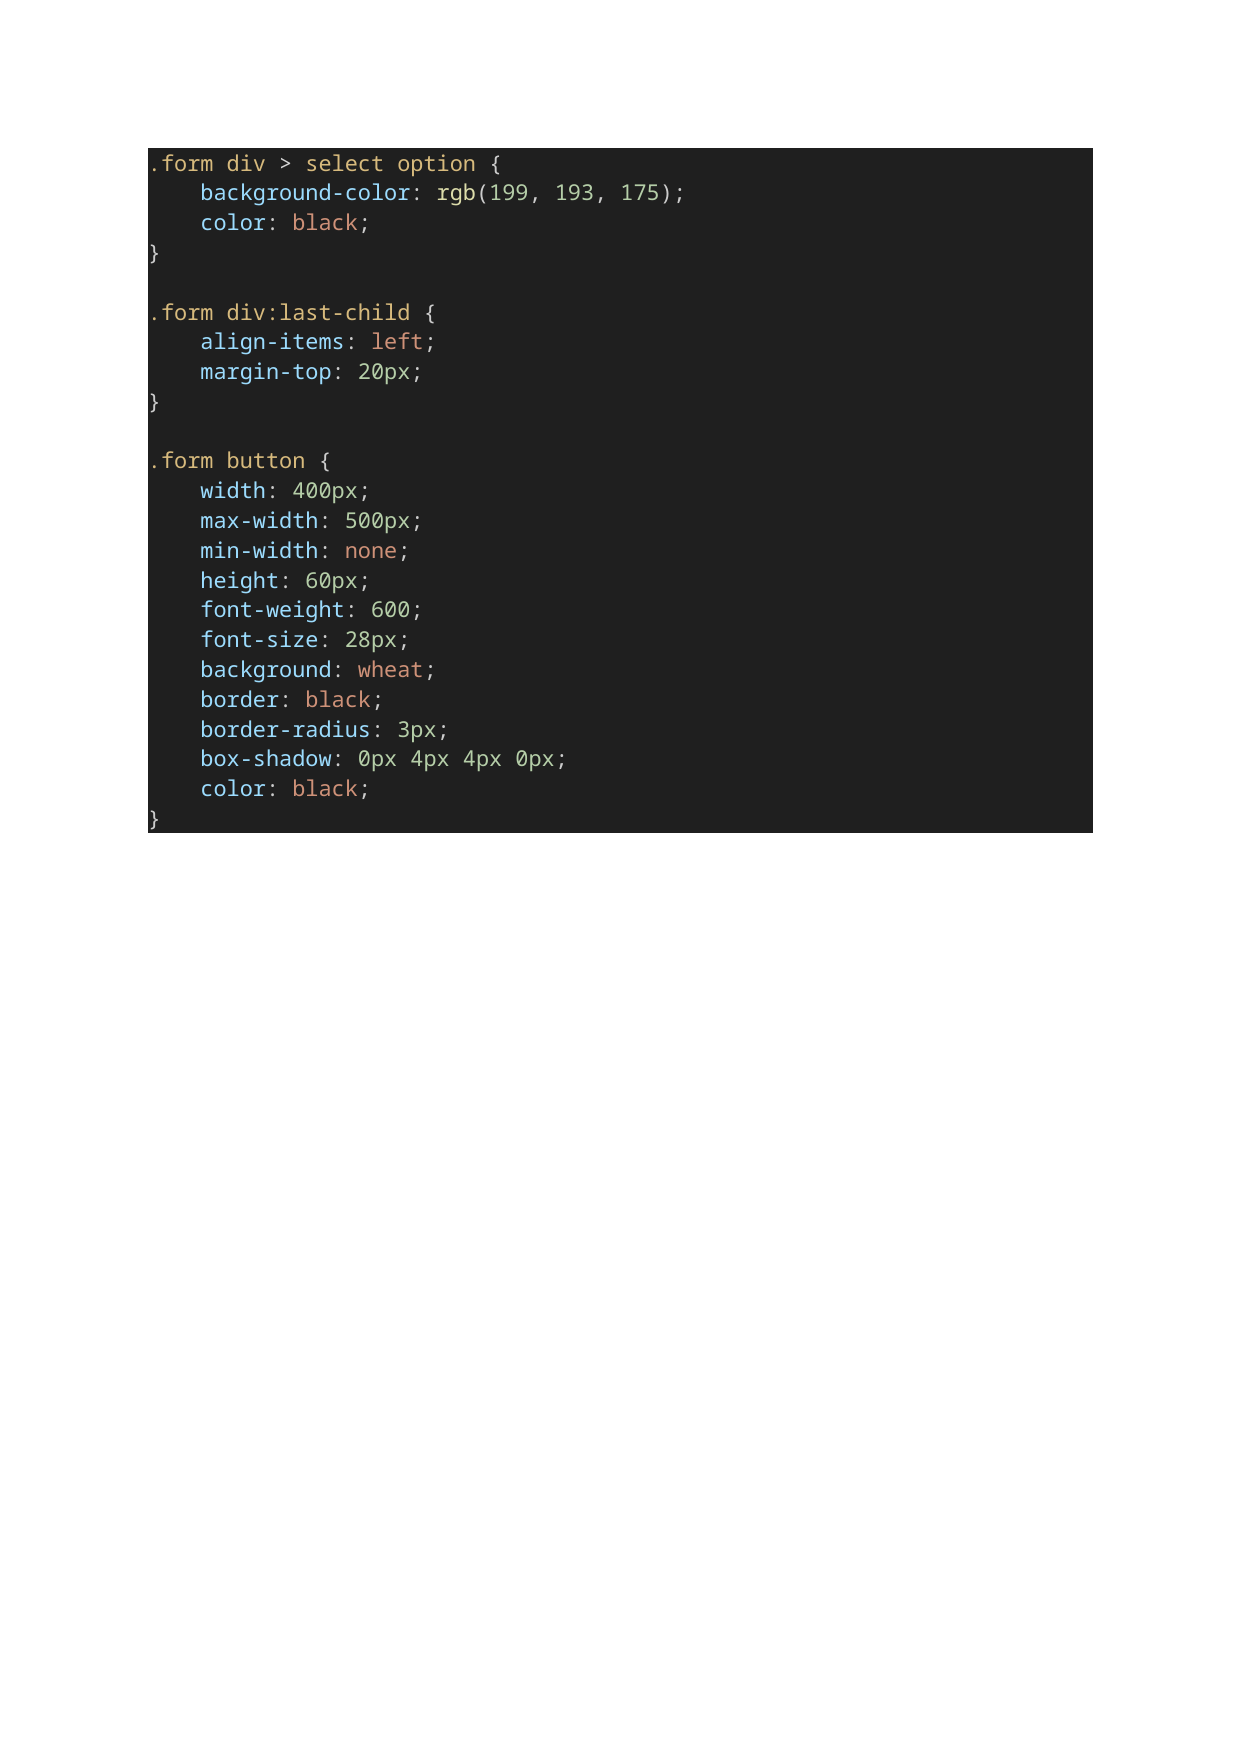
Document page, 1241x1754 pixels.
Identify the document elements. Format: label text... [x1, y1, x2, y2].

text max-width: 500px; [148, 505, 1093, 535]
text border-radius: 3px; [148, 714, 1093, 743]
text color: black; [148, 207, 1093, 237]
text } [148, 803, 1093, 833]
text color: black; [148, 773, 1093, 803]
text } [148, 386, 1093, 416]
text background: wheat; [148, 654, 1093, 684]
text background-color: rgb(199, 193, 175); [148, 177, 1093, 207]
text min-width: none; [148, 535, 1093, 565]
text font-size: 28px; [148, 624, 1093, 654]
text } [148, 237, 1093, 267]
text .form div > select option { [148, 148, 1093, 177]
text width: 400px; [148, 475, 1093, 505]
text .form button { [148, 446, 1093, 475]
text font-weight: 600; [148, 594, 1093, 624]
text height: 60px; [148, 565, 1093, 594]
text border: black; [148, 684, 1093, 714]
text align-items: left; [148, 326, 1093, 356]
text margin-top: 20px; [148, 356, 1093, 386]
text .form div:last-child { [148, 297, 1093, 326]
text box-shadow: 0px 4px 4px 0px; [148, 743, 1093, 773]
